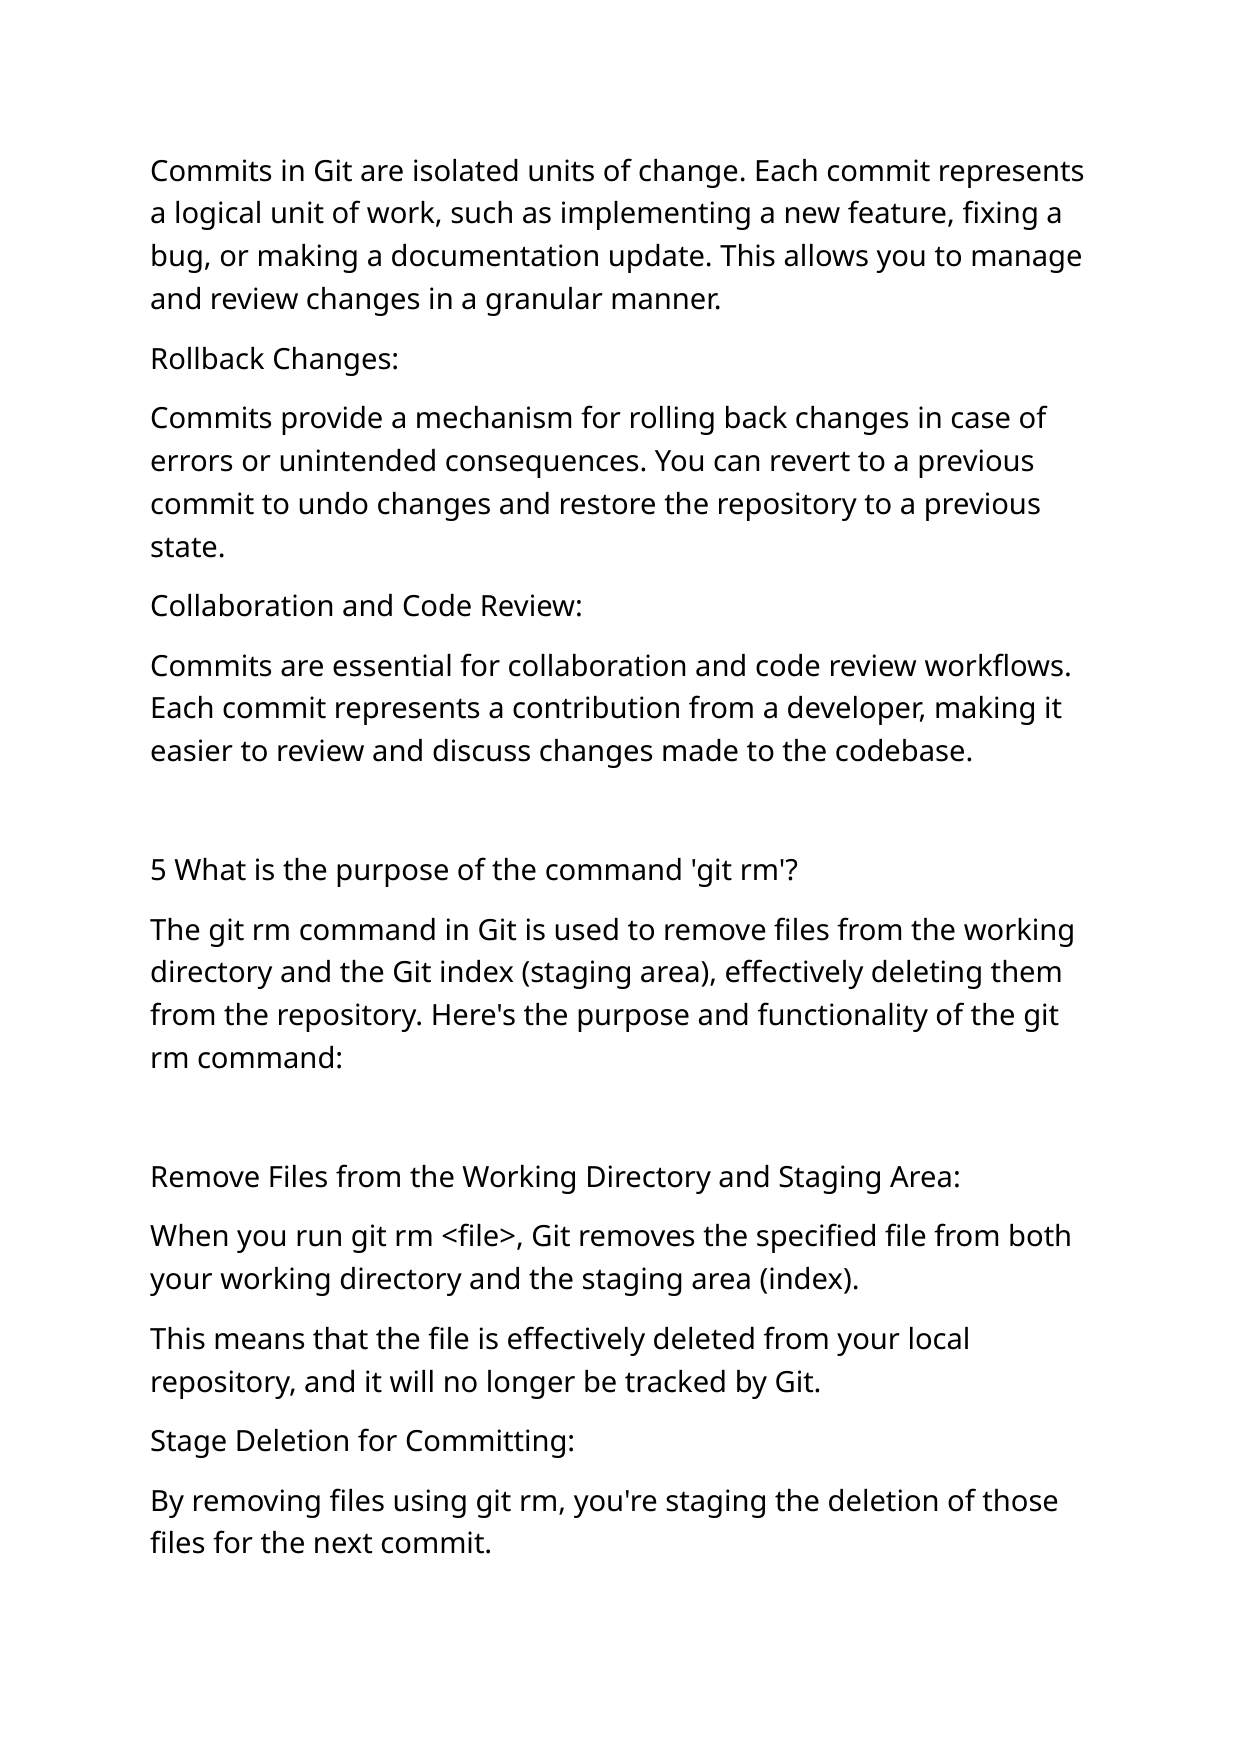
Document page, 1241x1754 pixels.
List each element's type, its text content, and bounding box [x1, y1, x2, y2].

text Rollback Changes: [150, 338, 1090, 378]
text The git rm command in Git is used to remove files from the working directory and the Git index (staging area), effectively deleting them from the repository. Here's the purpose and functionality of the git rm command: [150, 909, 1090, 1077]
text By removing files using git rm, you're staging the deletion of those files for the next commit. [150, 1480, 1090, 1562]
text Remove Files from the Working Directory and Staging Area: [150, 1156, 1090, 1196]
text Commits provide a mechanism for rolling back changes in case of errors or unintended consequences. You can revert to a previous commit to undo changes and restore the repository to a previous state. [150, 397, 1090, 566]
text Collaboration and Code Review: [150, 585, 1090, 625]
text Stage Deletion for Committing: [150, 1420, 1090, 1460]
text Commits are essential for collaboration and code review workflows. Each commit represents a contribution from a developer, making it easier to review and discuss changes made to the codebase. [150, 645, 1090, 770]
text This means that the file is effectively deleted from your local repository, and it will no longer be tracked by Git. [150, 1318, 1090, 1401]
text When you run git rm <file>, Git removes the specified file from both your working directory and the staging area (index). [150, 1216, 1090, 1298]
text Commits in Git are isolated units of change. Each commit represents a logical unit of work, such as implementing a new feature, fixing a bug, or making a documentation update. This allows you to manage and review changes in a granular manner. [150, 150, 1090, 318]
text 5 What is the purpose of the command 'git rm'? [150, 849, 1090, 889]
